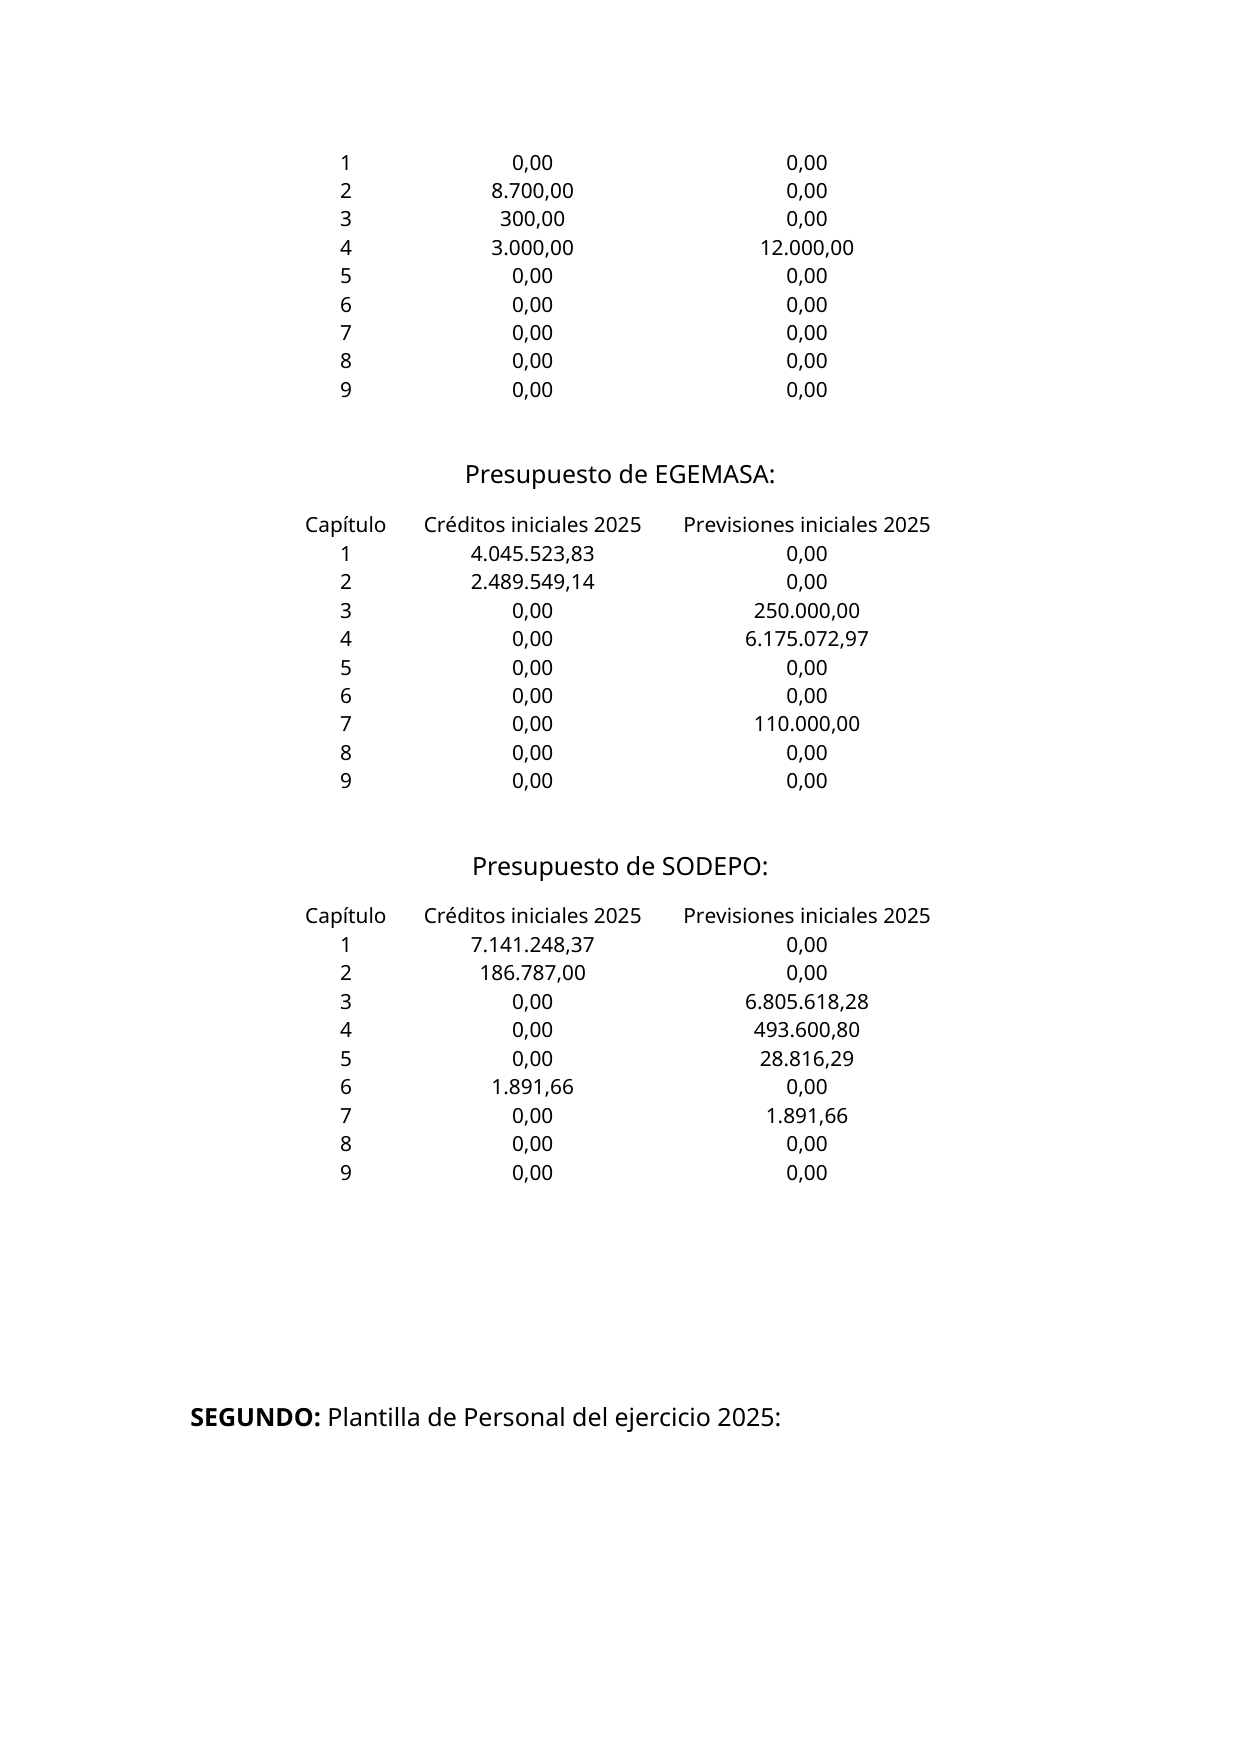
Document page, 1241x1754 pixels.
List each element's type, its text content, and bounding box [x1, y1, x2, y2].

table_cell 0,00 [395, 261, 670, 290]
table_cell 0,00 [670, 959, 944, 987]
table_cell 0,00 [395, 148, 670, 176]
table_cell 6.175.072,97 [670, 624, 944, 653]
table_cell 3 [296, 596, 395, 624]
text Presupuesto de EGEMASA: [177, 457, 1063, 491]
table_cell 7 [296, 710, 395, 738]
table_cell 0,00 [670, 539, 944, 567]
table_cell 5 [296, 653, 395, 681]
table_cell 4.045.523,83 [395, 539, 670, 567]
table_cell 0,00 [670, 347, 944, 375]
table_cell 1.891,66 [395, 1072, 670, 1101]
table_cell 9 [296, 1158, 395, 1186]
table_cell 6 [296, 290, 395, 318]
text Presupuesto de SODEPO: [177, 848, 1063, 882]
table_cell 0,00 [670, 1072, 944, 1101]
table_cell 300,00 [395, 205, 670, 233]
table_cell 6.805.618,28 [670, 987, 944, 1015]
table_cell 1 [296, 539, 395, 567]
table_cell 250.000,00 [670, 596, 944, 624]
table_cell 1.891,66 [670, 1101, 944, 1129]
table_cell 0,00 [395, 681, 670, 709]
table_cell 0,00 [395, 1101, 670, 1129]
text SEGUNDO: Plantilla de Personal del ejercicio 2025: [177, 1400, 1063, 1434]
table_cell 3 [296, 205, 395, 233]
table_cell 0,00 [670, 176, 944, 204]
table_cell 0,00 [670, 1158, 944, 1186]
table_cell 0,00 [395, 624, 670, 653]
table_cell 2 [296, 567, 395, 596]
table_cell 0,00 [395, 1015, 670, 1044]
table_cell 0,00 [670, 567, 944, 596]
table_cell 0,00 [670, 738, 944, 766]
table_cell 0,00 [670, 681, 944, 709]
table_cell 6 [296, 681, 395, 709]
table_cell 0,00 [395, 987, 670, 1015]
table_cell 4 [296, 624, 395, 653]
table_cell 28.816,29 [670, 1044, 944, 1072]
table_cell 8 [296, 1129, 395, 1158]
table_cell 0,00 [395, 1129, 670, 1158]
table_cell 0,00 [670, 766, 944, 795]
table_cell 0,00 [395, 596, 670, 624]
table_cell 0,00 [670, 261, 944, 290]
table_cell 0,00 [395, 766, 670, 795]
table_header Créditos iniciales 2025 [395, 510, 670, 539]
table_cell 1 [296, 148, 395, 176]
table_cell 0,00 [395, 1158, 670, 1186]
table_cell 0,00 [395, 710, 670, 738]
table_cell 0,00 [395, 375, 670, 403]
table_header Previsiones iniciales 2025 [670, 902, 944, 930]
table_cell 186.787,00 [395, 959, 670, 987]
table_cell 8 [296, 347, 395, 375]
table_header Capítulo [296, 902, 395, 930]
table_cell 3.000,00 [395, 233, 670, 261]
table_cell 4 [296, 1015, 395, 1044]
table_cell 493.600,80 [670, 1015, 944, 1044]
table_cell 0,00 [670, 148, 944, 176]
table_cell 2.489.549,14 [395, 567, 670, 596]
table_cell 0,00 [395, 318, 670, 347]
table_cell 3 [296, 987, 395, 1015]
table_cell 2 [296, 176, 395, 204]
table_cell 7.141.248,37 [395, 930, 670, 958]
table_cell 7 [296, 318, 395, 347]
table_cell 0,00 [395, 290, 670, 318]
table_cell 0,00 [395, 347, 670, 375]
table_cell 5 [296, 261, 395, 290]
table_cell 2 [296, 959, 395, 987]
table_cell 4 [296, 233, 395, 261]
table_cell 0,00 [395, 738, 670, 766]
table_header Capítulo [296, 510, 395, 539]
table_cell 0,00 [670, 375, 944, 403]
table_cell 9 [296, 375, 395, 403]
table_cell 7 [296, 1101, 395, 1129]
table_cell 0,00 [670, 653, 944, 681]
table_cell 0,00 [395, 1044, 670, 1072]
table_header Créditos iniciales 2025 [395, 902, 670, 930]
table_cell 0,00 [670, 318, 944, 347]
table_cell 0,00 [670, 930, 944, 958]
table_cell 12.000,00 [670, 233, 944, 261]
table_cell 0,00 [395, 653, 670, 681]
table_cell 8.700,00 [395, 176, 670, 204]
table_cell 5 [296, 1044, 395, 1072]
table_cell 8 [296, 738, 395, 766]
table_cell 6 [296, 1072, 395, 1101]
table_cell 0,00 [670, 290, 944, 318]
table_cell 1 [296, 930, 395, 958]
table_cell 0,00 [670, 1129, 944, 1158]
table_cell 110.000,00 [670, 710, 944, 738]
table_cell 0,00 [670, 205, 944, 233]
table_cell 9 [296, 766, 395, 795]
table_header Previsiones iniciales 2025 [670, 510, 944, 539]
